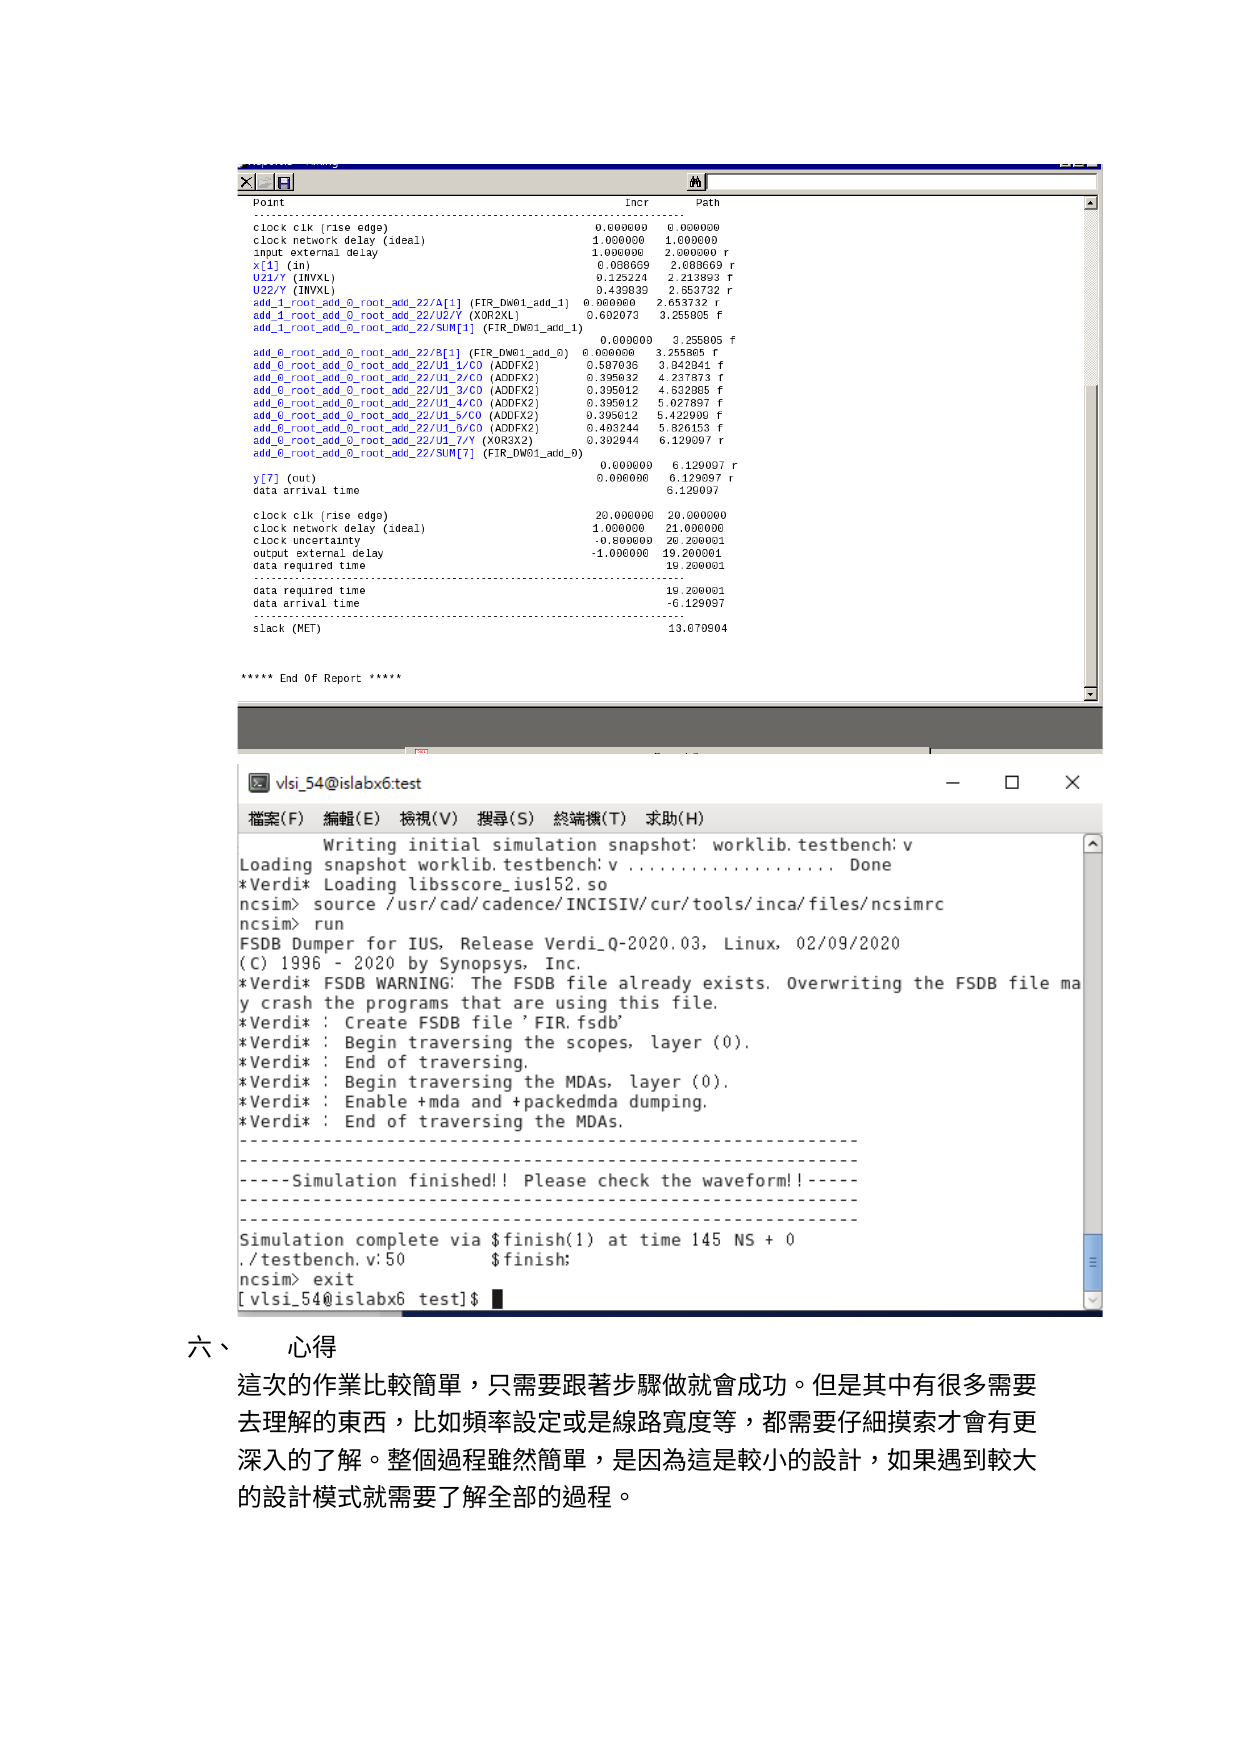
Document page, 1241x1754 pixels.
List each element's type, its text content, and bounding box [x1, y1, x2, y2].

list 這次的作業比較簡單，只需要跟著步驟做就會成功。但是其中有很多需要去理解的東西，比如頻率設定或是線路寬度等，都需要仔細摸索才會有更深入的了解。整個過程雖然簡單，是因為這是較小的設計，如果遇到較大的設計模式就需要了解全部的過程。 [237, 1364, 1053, 1514]
picture [237, 164, 1103, 754]
picture [237, 764, 1103, 1317]
list 心得 [187, 1327, 1053, 1364]
